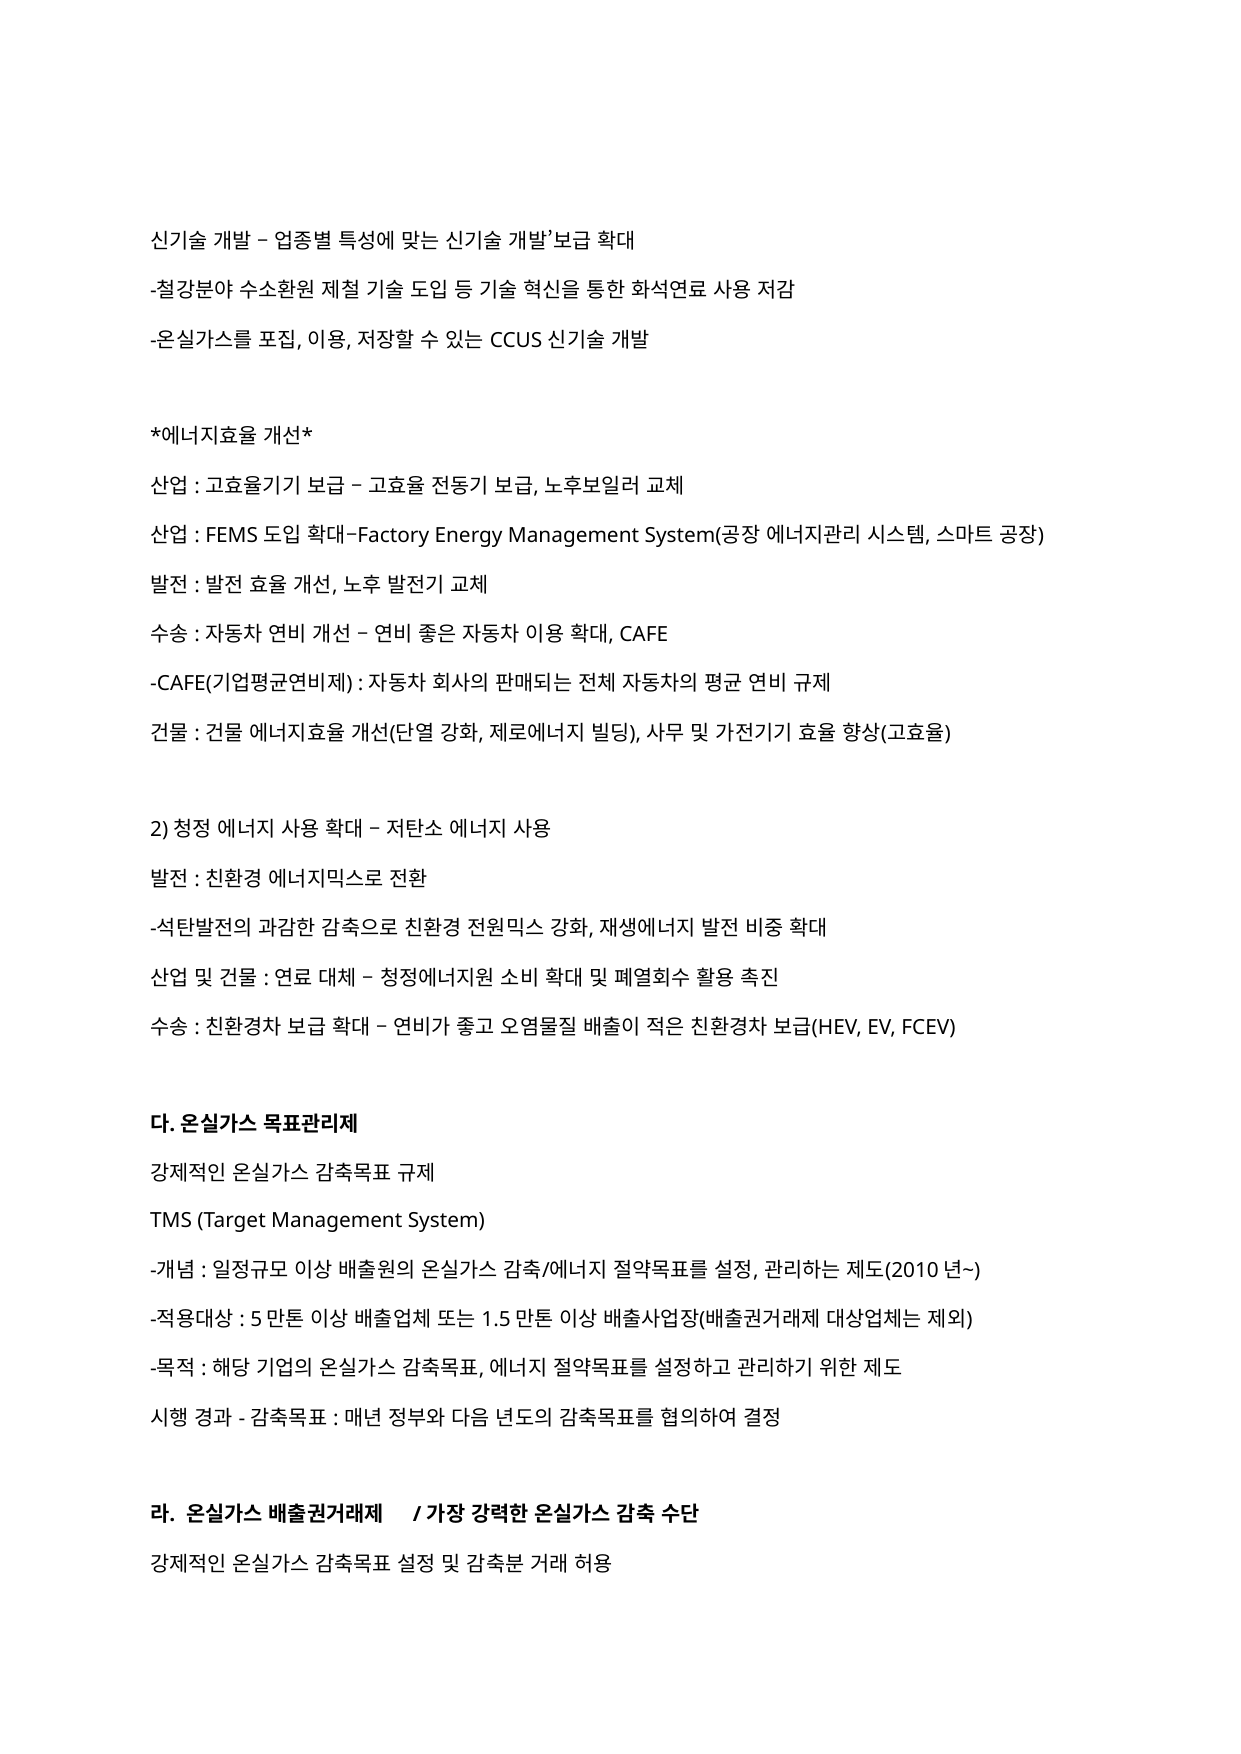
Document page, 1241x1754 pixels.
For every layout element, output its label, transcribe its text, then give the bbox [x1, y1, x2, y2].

text 산업 및 건물 : 연료 대체 – 청정에너지원 소비 확대 및 폐열회수 활용 촉진 [150, 961, 1090, 991]
text -적용대상 : 5만톤 이상 배출업체 또는 1.5만톤 이상 배출사업장(배출권거래제 대상업체는 제외) [150, 1302, 1090, 1332]
text -철강분야 수소환원 제철 기술 도입 등 기술 혁신을 통한 화석연료 사용 저감 [150, 274, 1090, 304]
text 2) 청정 에너지 사용 확대 – 저탄소 에너지 사용 [150, 813, 1090, 843]
text 다. 온실가스 목표관리제 [150, 1107, 1090, 1137]
text 산업 : FEMS 도입 확대–Factory Energy Management System(공장 에너지관리 시스템, 스마트 공장) [150, 518, 1090, 549]
text 건물 : 건물 에너지효율 개선(단열 강화, 제로에너지 빌딩), 사무 및 가전기기 효율 향상(고효율) [150, 716, 1090, 746]
text 신기술 개발 – 업종별 특성에 맞는 신기술 개발’보급 확대 [150, 224, 1090, 255]
text 발전 : 발전 효율 개선, 노후 발전기 교체 [150, 568, 1090, 598]
text -석탄발전의 과감한 감축으로 친환경 전원믹스 강화, 재생에너지 발전 비중 확대 [150, 911, 1090, 942]
text *에너지효율 개선* [150, 420, 1090, 450]
text 수송 : 친환경차 보급 확대 – 연비가 좋고 오염물질 배출이 적은 친환경차 보급(HEV, EV, FCEV) [150, 1010, 1090, 1041]
text 라. 온실가스 배출권거래제 / 가장 강력한 온실가스 감축 수단 [150, 1498, 1090, 1528]
text -CAFE(기업평균연비제) : 자동차 회사의 판매되는 전체 자동차의 평균 연비 규제 [150, 667, 1090, 697]
text 강제적인 온실가스 감축목표 설정 및 감축분 거래 허용 [150, 1547, 1090, 1577]
text 시행 경과 - 감축목표 : 매년 정부와 다음 년도의 감축목표를 협의하여 결정 [150, 1401, 1090, 1431]
text -온실가스를 포집, 이용, 저장할 수 있는 CCUS 신기술 개발 [150, 323, 1090, 353]
text -개념 : 일정규모 이상 배출원의 온실가스 감축/에너지 절약목표를 설정, 관리하는 제도(2010년~) [150, 1253, 1090, 1283]
text TMS (Target Management System) [150, 1206, 1090, 1234]
text 강제적인 온실가스 감축목표 규제 [150, 1156, 1090, 1186]
text -목적 : 해당 기업의 온실가스 감축목표, 에너지 절약목표를 설정하고 관리하기 위한 제도 [150, 1352, 1090, 1382]
text 산업 : 고효율기기 보급 – 고효율 전동기 보급, 노후보일러 교체 [150, 469, 1090, 499]
text 발전 : 친환경 에너지믹스로 전환 [150, 862, 1090, 892]
text 수송 : 자동차 연비 개선 – 연비 좋은 자동차 이용 확대, CAFE [150, 617, 1090, 648]
